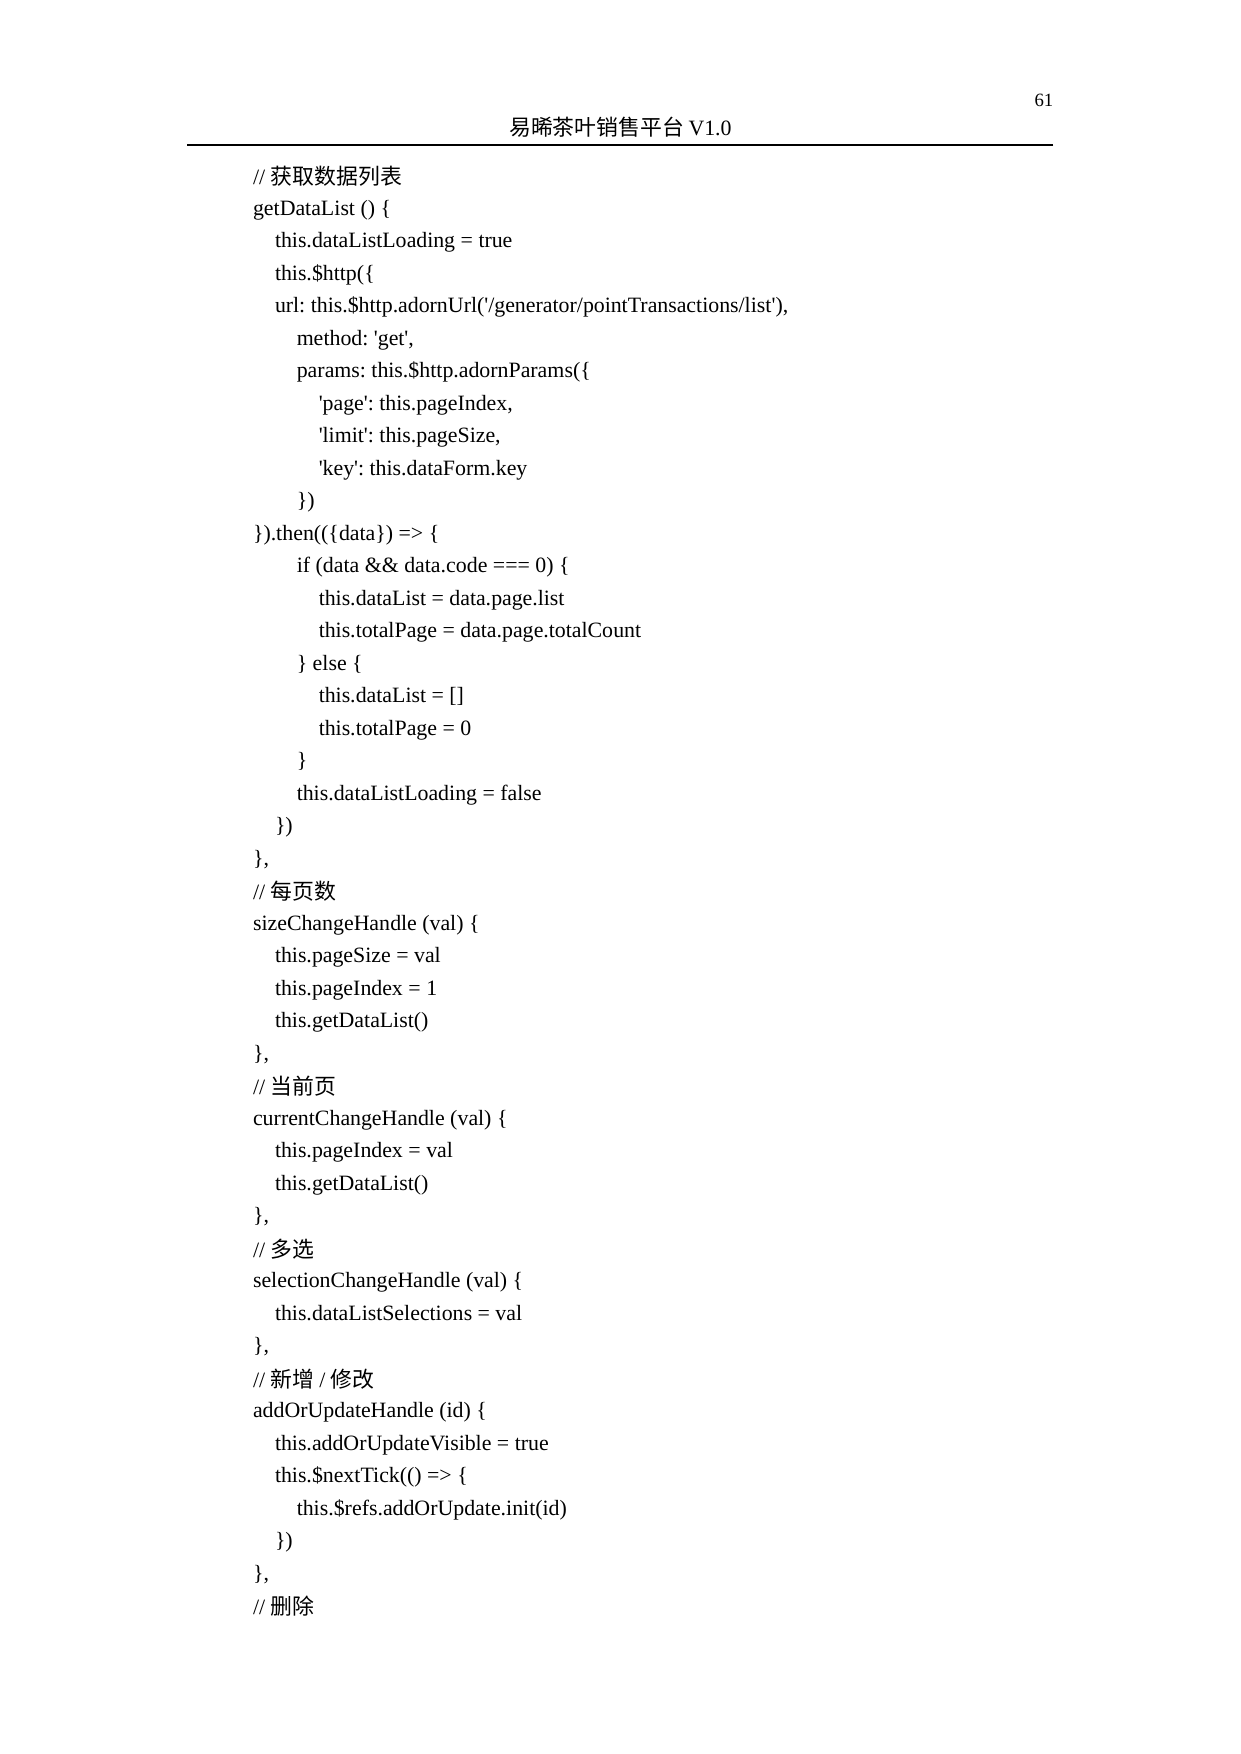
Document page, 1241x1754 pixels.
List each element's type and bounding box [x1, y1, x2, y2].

text [187, 159, 1053, 1621]
